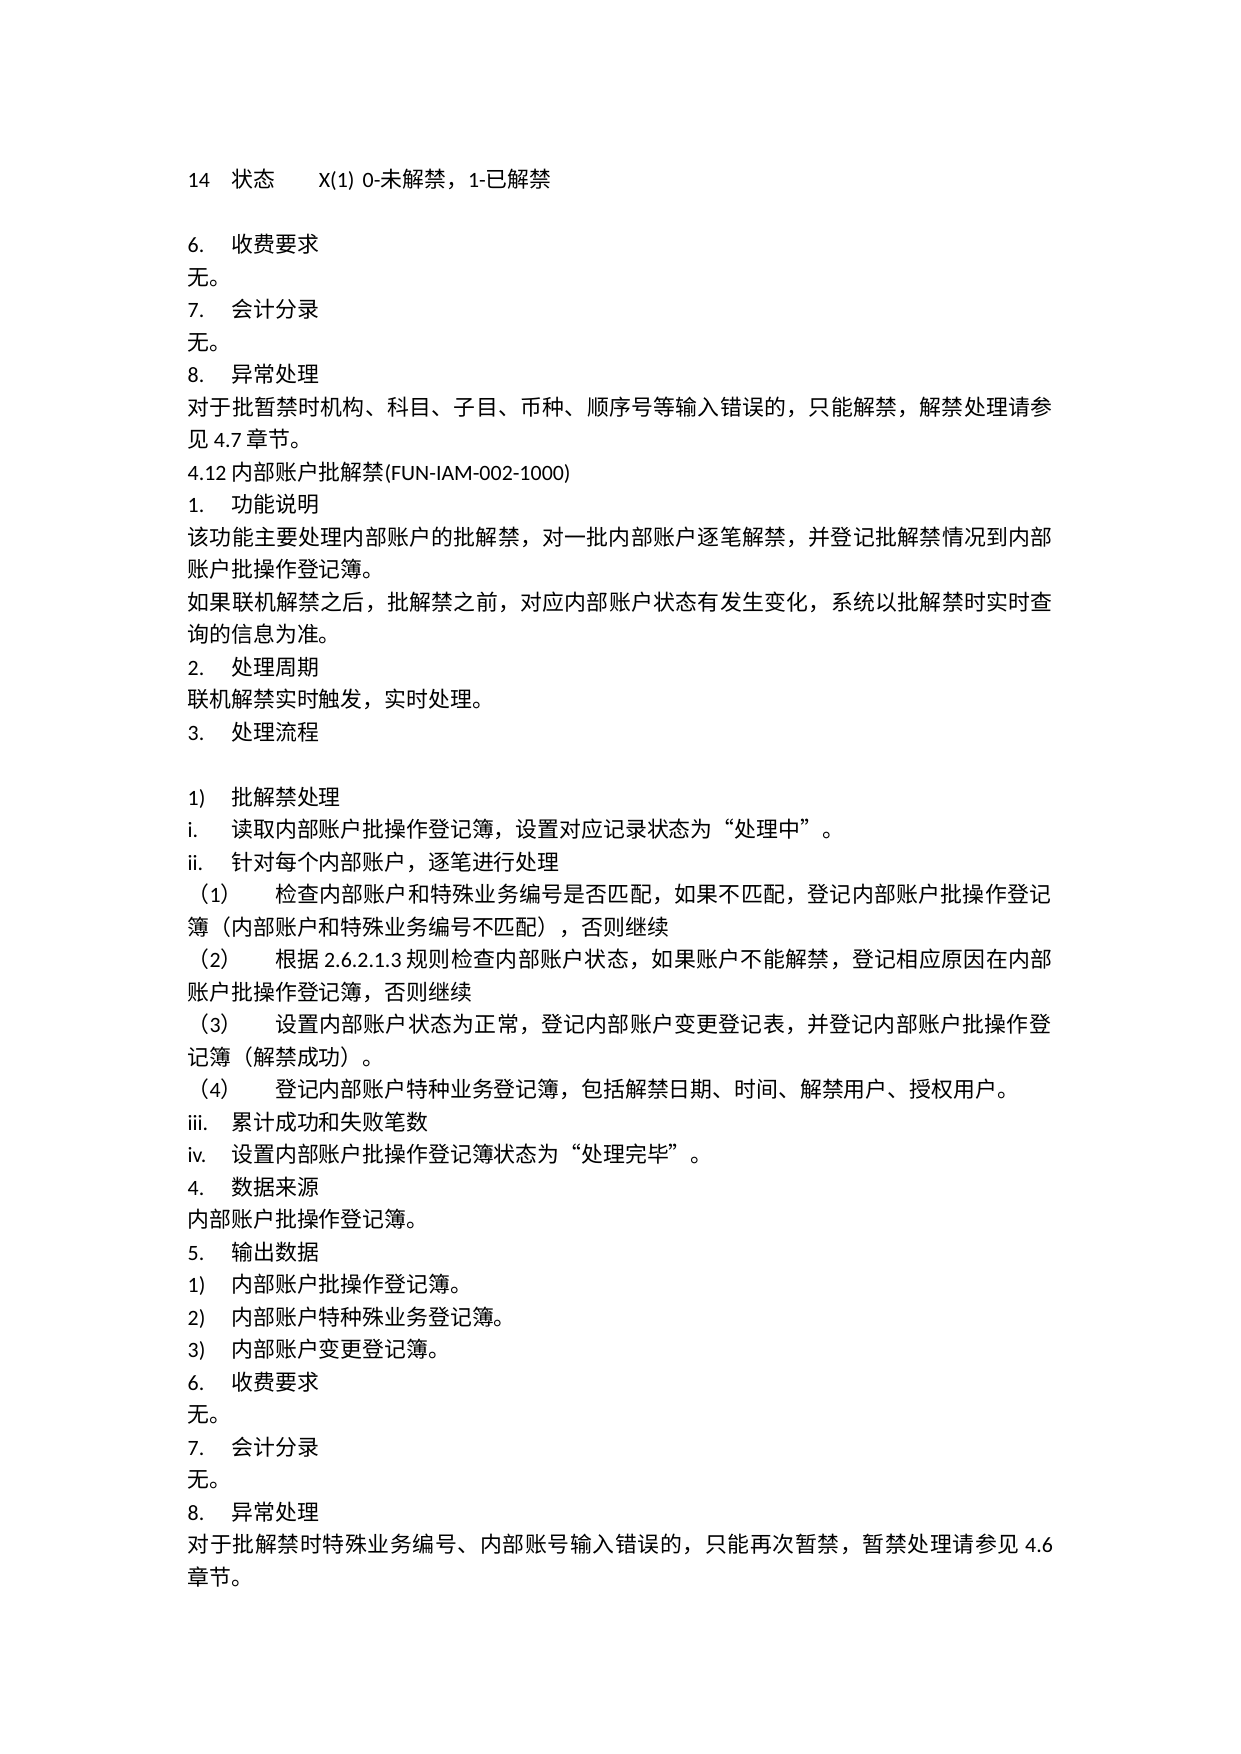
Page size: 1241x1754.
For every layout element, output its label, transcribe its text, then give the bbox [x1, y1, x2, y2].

text （4） 登记内部账户特种业务登记簿，包括解禁日期、时间、解禁用户、授权用户。 [187, 1072, 1053, 1104]
text 14 状态 X(1) 0-未解禁，1-已解禁 [187, 162, 1053, 194]
text 3. 处理流程 [187, 714, 1053, 747]
text 8. 异常处理 [187, 1494, 1053, 1527]
text 5. 输出数据 [187, 1234, 1053, 1267]
text 无。 [187, 259, 1053, 292]
text 6. 收费要求 [187, 1364, 1053, 1397]
text 该功能主要处理内部账户的批解禁，对一批内部账户逐笔解禁，并登记批解禁情况到内部账户批操作登记簿。 [187, 519, 1053, 584]
text 8. 异常处理 [187, 357, 1053, 389]
text 7. 会计分录 [187, 292, 1053, 324]
text 对于批解禁时特殊业务编号、内部账号输入错误的，只能再次暂禁，暂禁处理请参见4.6 章节。 [187, 1527, 1053, 1592]
text 4.12 内部账户批解禁(FUN-IAM-002-1000) [187, 454, 1053, 487]
text 7. 会计分录 [187, 1429, 1053, 1462]
text 无。 [187, 1462, 1053, 1494]
text 1) 批解禁处理 [187, 779, 1053, 812]
text 3) 内部账户变更登记簿。 [187, 1332, 1053, 1364]
text iv. 设置内部账户批操作登记簿状态为“处理完毕”。 [187, 1137, 1053, 1169]
text 对于批暂禁时机构、科目、子目、币种、顺序号等输入错误的，只能解禁，解禁处理请参见4.7 章节。 [187, 389, 1053, 454]
text 1) 内部账户批操作登记簿。 [187, 1267, 1053, 1299]
text 4. 数据来源 [187, 1169, 1053, 1202]
text 6. 收费要求 [187, 227, 1053, 259]
text i. 读取内部账户批操作登记簿，设置对应记录状态为“处理中”。 [187, 812, 1053, 844]
text （3） 设置内部账户状态为正常，登记内部账户变更登记表，并登记内部账户批操作登记簿（解禁成功）。 [187, 1007, 1053, 1072]
text （1） 检查内部账户和特殊业务编号是否匹配，如果不匹配，登记内部账户批操作登记簿（内部账户和特殊业务编号不匹配），否则继续 [187, 877, 1053, 942]
text 联机解禁实时触发，实时处理。 [187, 682, 1053, 714]
text 无。 [187, 1397, 1053, 1429]
text 如果联机解禁之后，批解禁之前，对应内部账户状态有发生变化，系统以批解禁时实时查询的信息为准。 [187, 584, 1053, 649]
text 内部账户批操作登记簿。 [187, 1202, 1053, 1234]
text 无。 [187, 324, 1053, 357]
text （2） 根据2.6.2.1.3规则检查内部账户状态，如果账户不能解禁，登记相应原因在内部账户批操作登记簿，否则继续 [187, 942, 1053, 1007]
text iii. 累计成功和失败笔数 [187, 1104, 1053, 1137]
text 2. 处理周期 [187, 649, 1053, 682]
text 1. 功能说明 [187, 487, 1053, 519]
text ii. 针对每个内部账户，逐笔进行处理 [187, 844, 1053, 877]
text 2) 内部账户特种殊业务登记簿。 [187, 1299, 1053, 1332]
